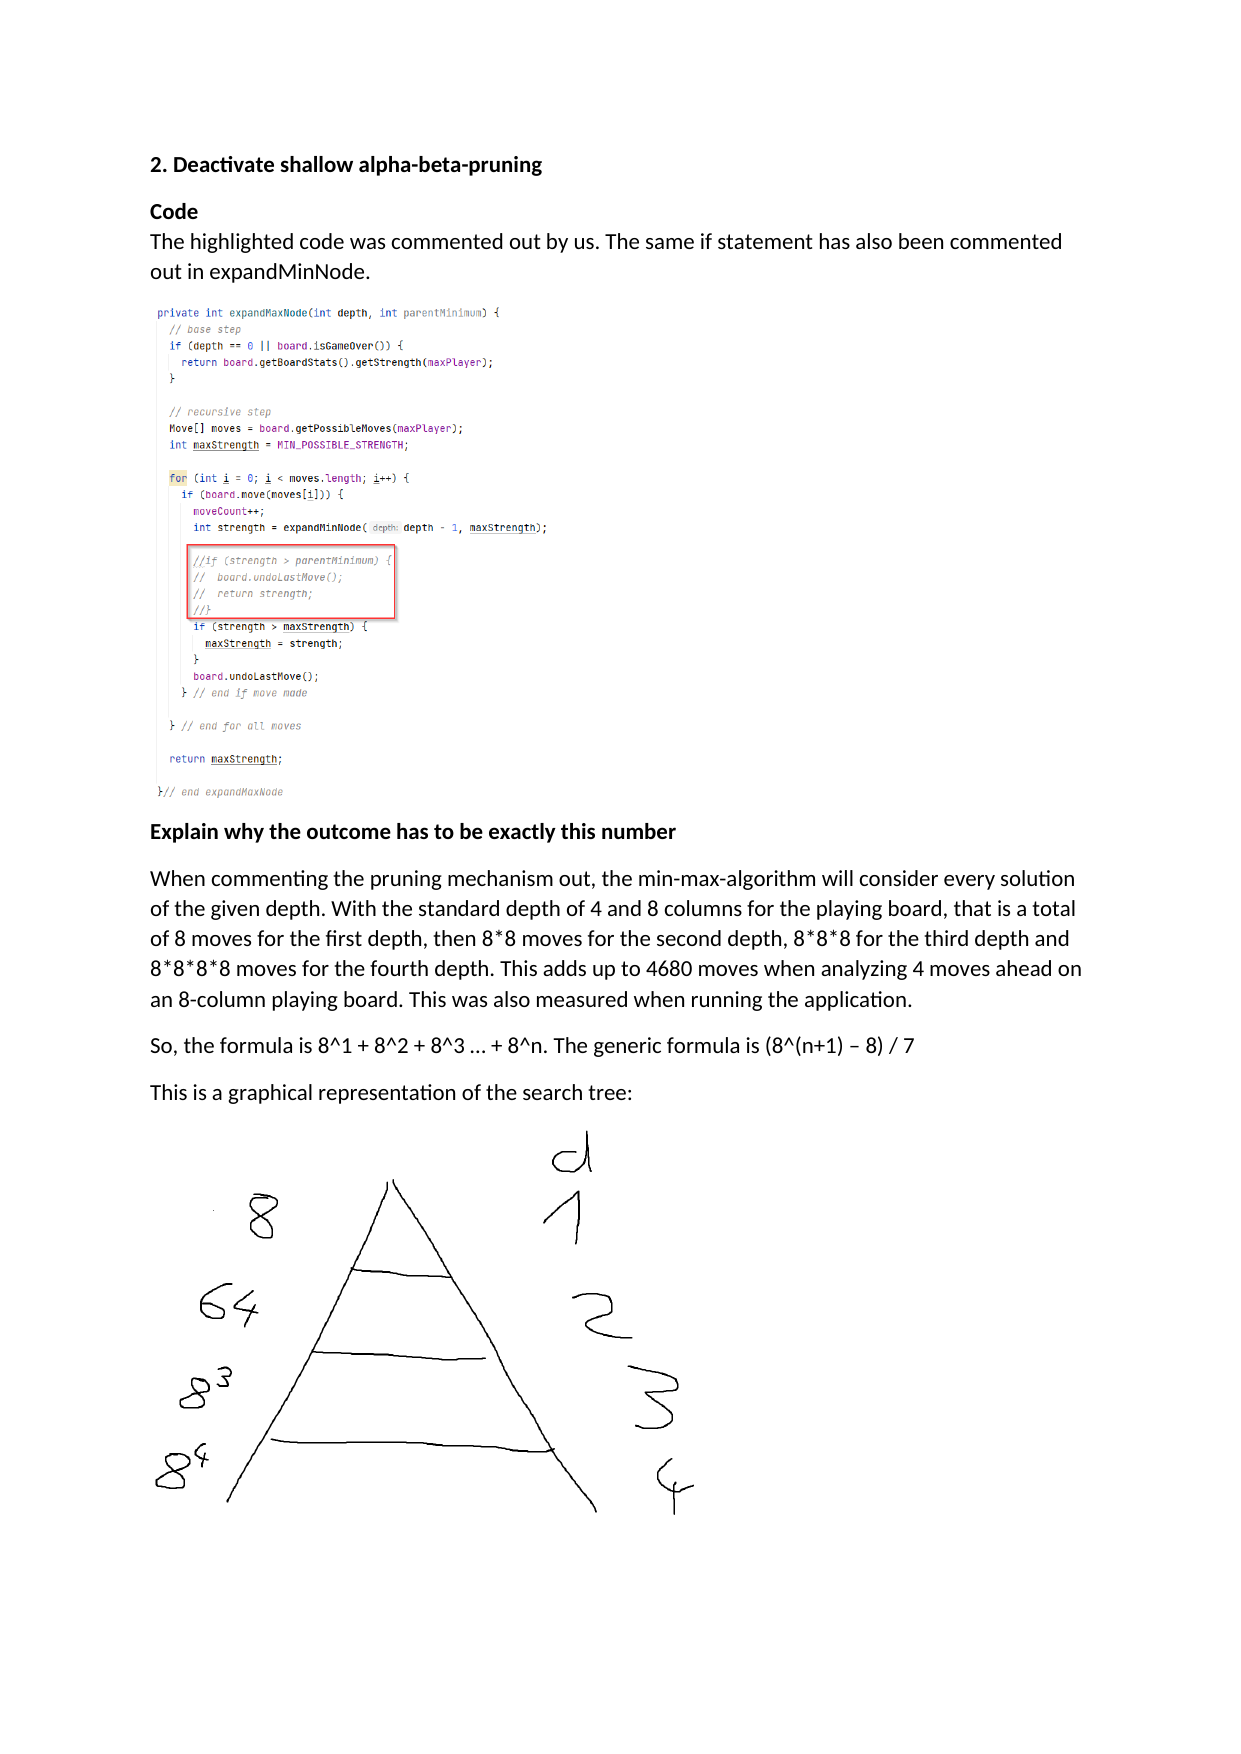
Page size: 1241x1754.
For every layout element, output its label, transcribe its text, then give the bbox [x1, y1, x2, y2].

picture [150, 1125, 708, 1521]
text So, the formula is 8^1 + 8^2 + 8^3 … + 8^n. The generic formula is (8^(n+1) – 8) / 7 [150, 1032, 1090, 1060]
text 2. Deactivate shallow alpha-beta-pruning [150, 150, 1090, 178]
text This is a graphical representation of the search tree: [150, 1078, 1090, 1107]
text When commenting the pruning mechanism out, the min-max-algorithm will consider every solution of the given depth. With the standard depth of 4 and 8 columns for the playing board, that is a total of 8 moves for the first depth, then 8*8 moves for the second depth, 8*8*8 for the third depth and 8*8*8*8 moves for the fourth depth. This adds up to 4680 moves when analyzing 4 moves ahead on an 8-column playing board. This was also measured when running the application. [150, 864, 1090, 1013]
picture [150, 304, 554, 799]
text Code The highlighted code was commented out by us. The same if statement has also been commented out in expandMinNode. [150, 197, 1090, 285]
text Explain why the outcome has to be exactly this number [150, 817, 1090, 845]
